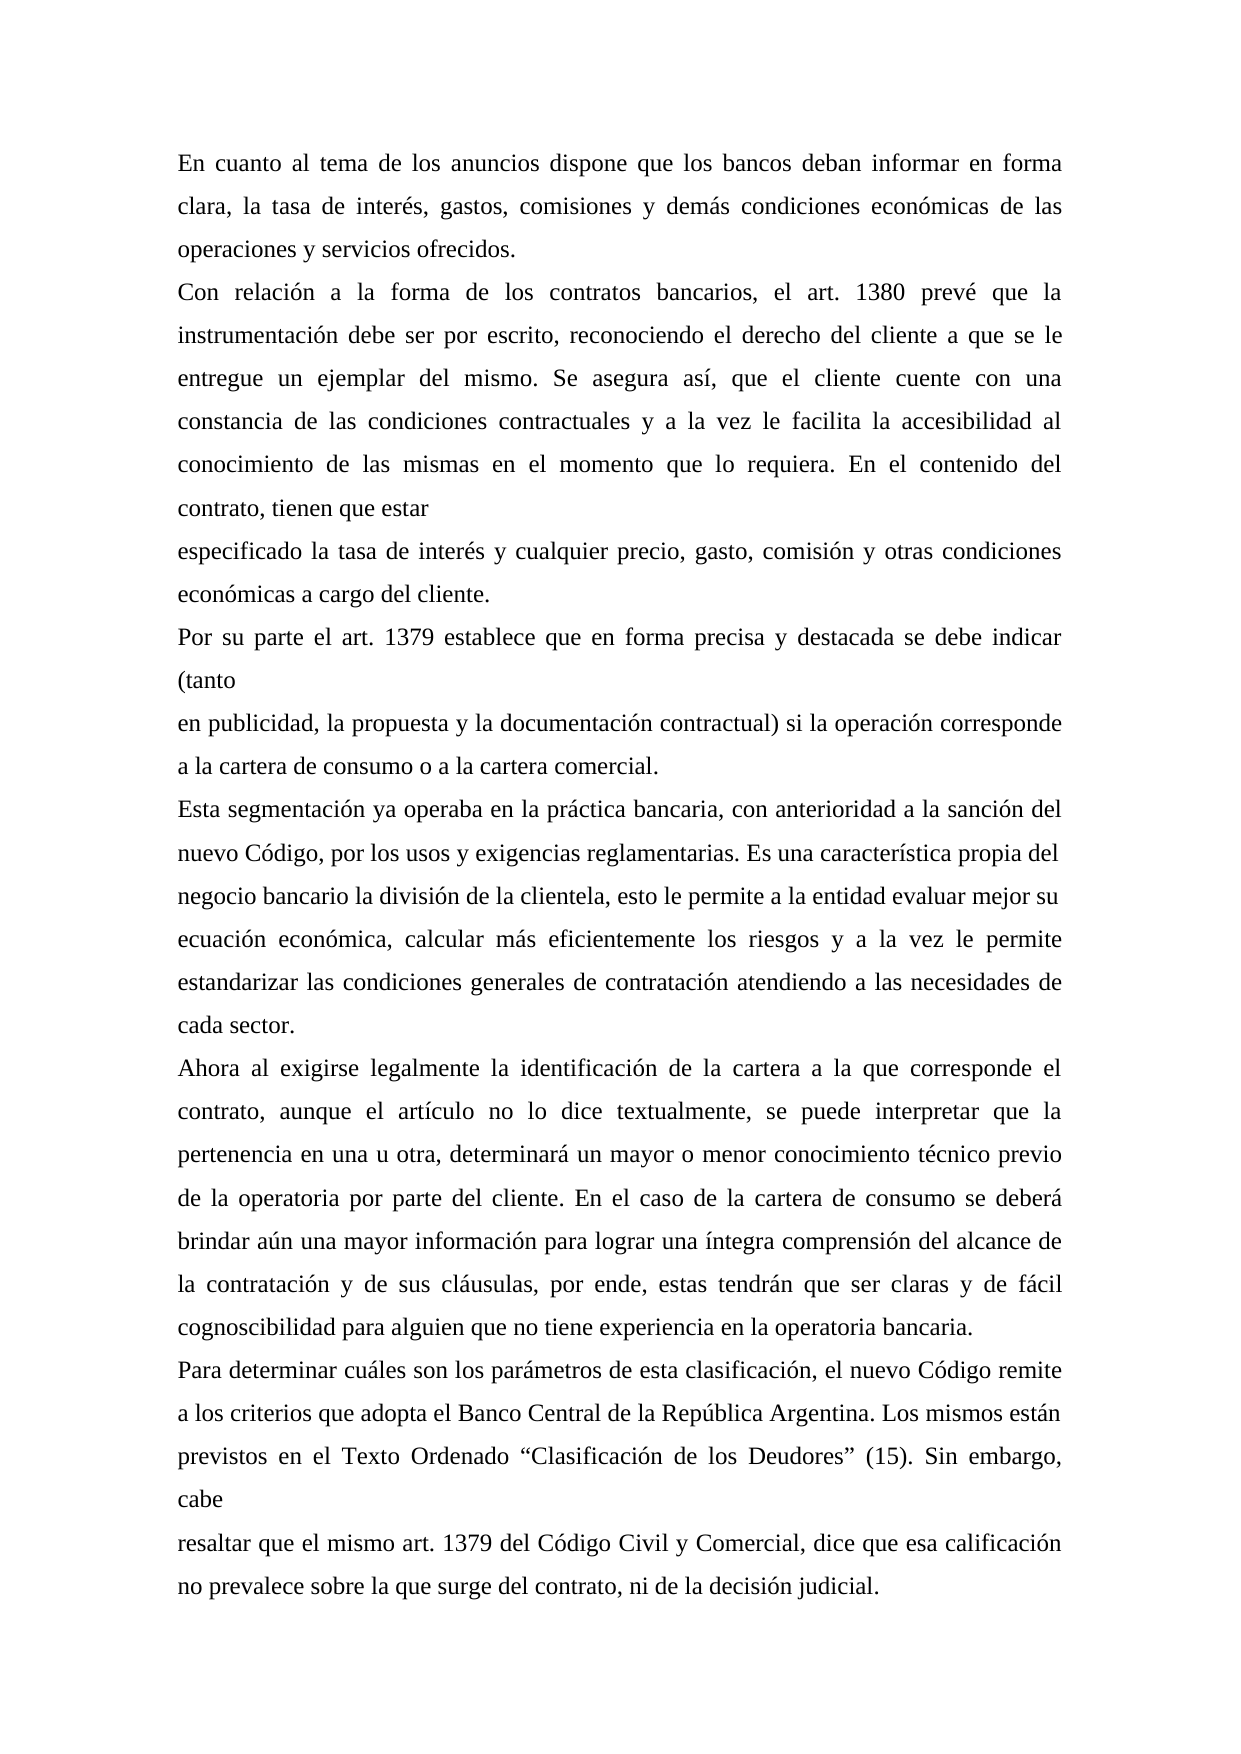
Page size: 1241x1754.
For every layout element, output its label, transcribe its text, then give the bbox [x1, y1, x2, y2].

text Ahora al exigirse legalmente la identificación de la cartera a la que corresponde el contrato, aunque el artículo no lo dice textualmente, se puede interpretar que la pertenencia en una u otra, determinará un mayor o menor conocimiento técnico previo de la operatoria por parte del cliente. En el caso de la cartera de consumo se deberá brindar aún una mayor información para lograr una íntegra comprensión del alcance de la contratación y de sus cláusulas, por ende, estas tendrán que ser claras y de fácil cognoscibilidad para alguien que no tiene experiencia en la operatoria bancaria. [177, 1053, 1063, 1341]
text previstos en el Texto Ordenado “Clasificación de los Deudores” (15). Sin embargo, cabe [177, 1441, 1063, 1513]
text en publicidad, la propuesta y la documentación contractual) si la operación corresponde a la cartera de consumo o a la cartera comercial. [177, 708, 1063, 780]
text Esta segmentación ya operaba en la práctica bancaria, con anterioridad a la sanción del nuevo Código, por los usos y exigencias reglamentarias. Es una característica propia del [177, 794, 1063, 866]
text Para determinar cuáles son los parámetros de esta clasificación, el nuevo Código remite a los criterios que adopta el Banco Central de la República Argentina. Los mismos están [177, 1355, 1063, 1427]
text Con relación a la forma de los contratos bancarios, el art. 1380 prevé que la instrumentación debe ser por escrito, reconociendo el derecho del cliente a que se le entregue un ejemplar del mismo. Se asegura así, que el cliente cuente con una constancia de las condiciones contractuales y a la vez le facilita la accesibilidad al conocimiento de las mismas en el momento que lo requiera. En el contenido del contrato, tienen que estar [177, 277, 1063, 521]
text especificado la tasa de interés y cualquier precio, gasto, comisión y otras condiciones económicas a cargo del cliente. [177, 536, 1063, 608]
text resaltar que el mismo art. 1379 del Código Civil y Comercial, dice que esa calificación no prevalece sobre la que surge del contrato, ni de la decisión judicial. [177, 1528, 1063, 1599]
text Por su parte el art. 1379 establece que en forma precisa y destacada se debe indicar (tanto [177, 622, 1063, 694]
text En cuanto al tema de los anuncios dispone que los bancos deban informar en forma clara, la tasa de interés, gastos, comisiones y demás condiciones económicas de las operaciones y servicios ofrecidos. [177, 148, 1063, 263]
text negocio bancario la división de la clientela, esto le permite a la entidad evaluar mejor su [177, 881, 1063, 909]
text ecuación económica, calcular más eficientemente los riesgos y a la vez le permite estandarizar las condiciones generales de contratación atendiendo a las necesidades de cada sector. [177, 924, 1063, 1039]
